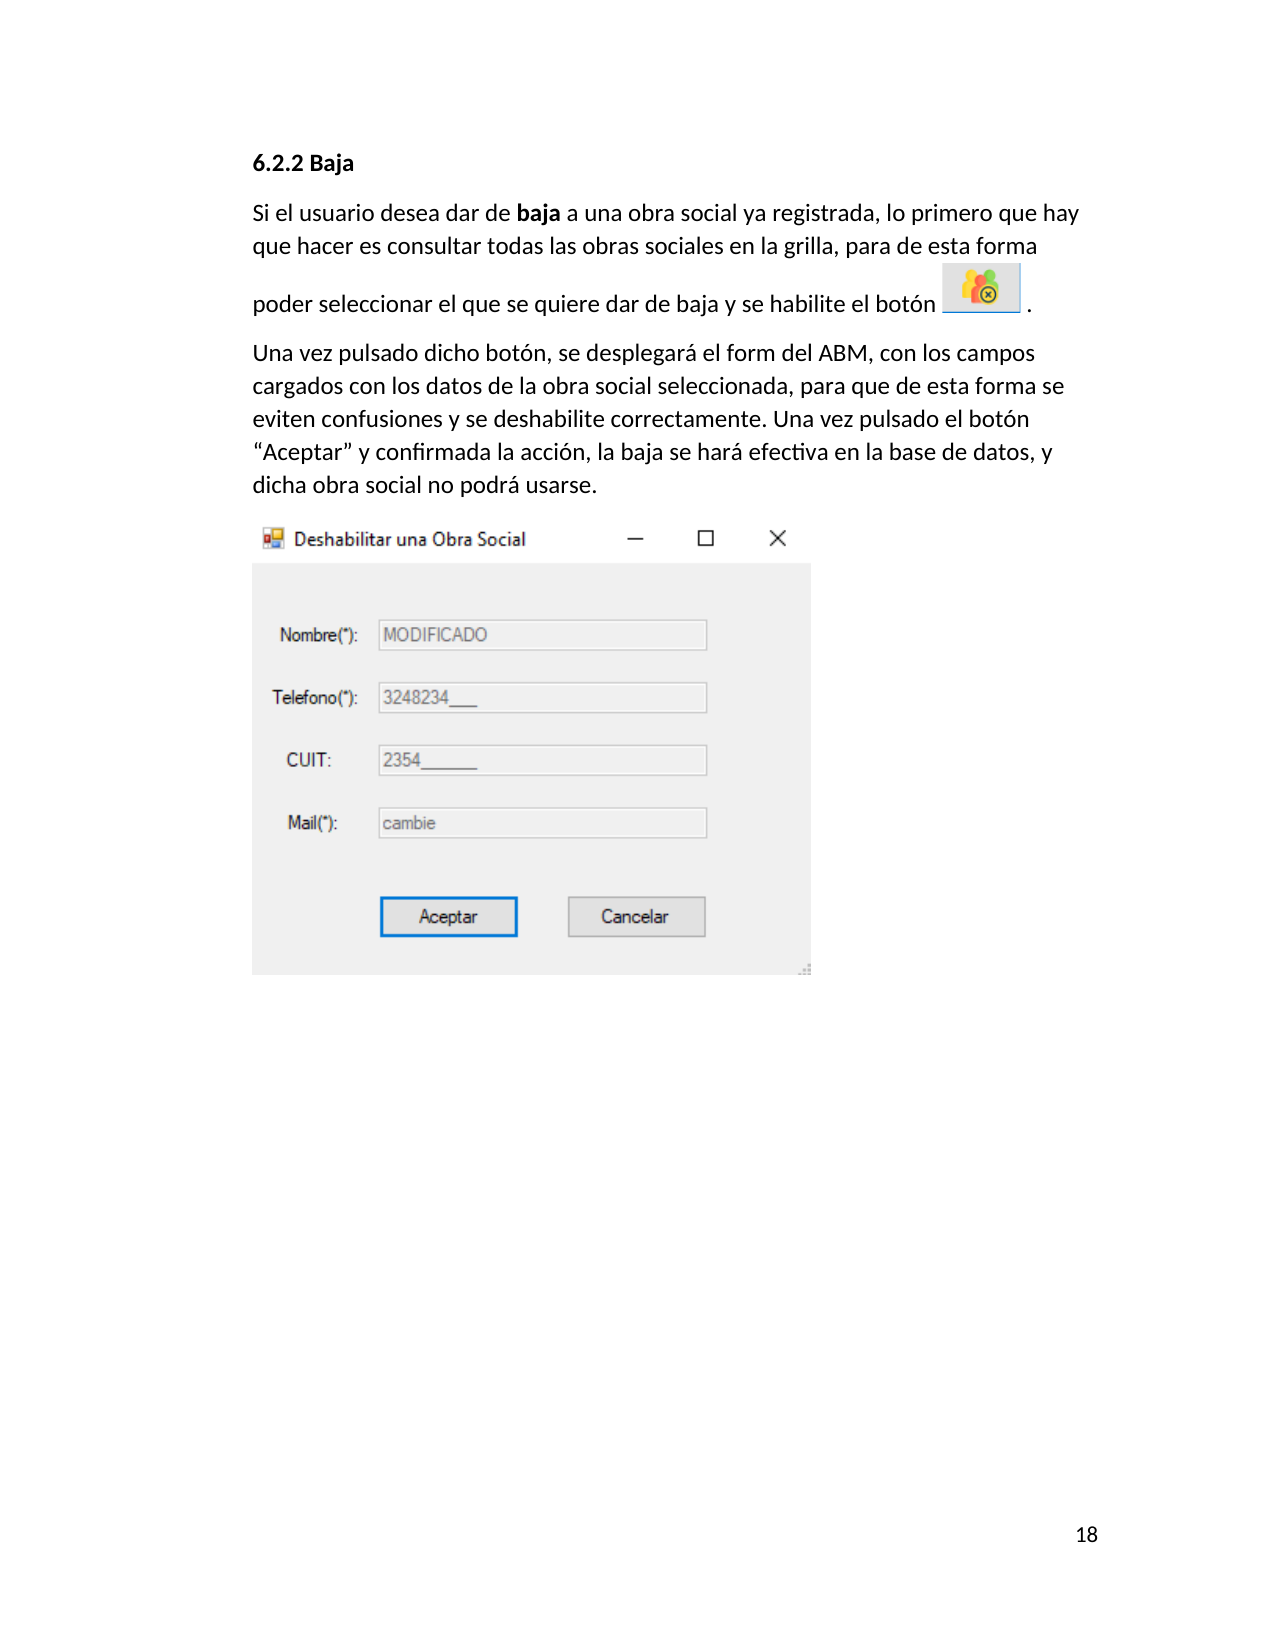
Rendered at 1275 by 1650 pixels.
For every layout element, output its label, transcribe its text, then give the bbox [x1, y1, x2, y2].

text Una vez pulsado dicho botón, se desplegará el form del ABM, con los campos cargados con los datos de la obra social seleccionada, para que de esta forma se eviten confusiones y se deshabilite correctamente. Una vez pulsado el botón “Aceptar” y confirmada la acción, la baja se hará efectiva en la base de datos, y dicha obra social no podrá usarse. [252, 337, 1098, 500]
text Si el usuario desea dar de baja a una obra social ya registrada, lo primero que hay que hacer es consultar todas las obras sociales en la grilla, para de esta forma poder seleccionar el que se quiere dar de baja y se habilite el botón . [252, 197, 1098, 318]
text 6.2.2 Baja [252, 148, 1098, 178]
picture [942, 263, 1021, 313]
picture [252, 518, 811, 975]
